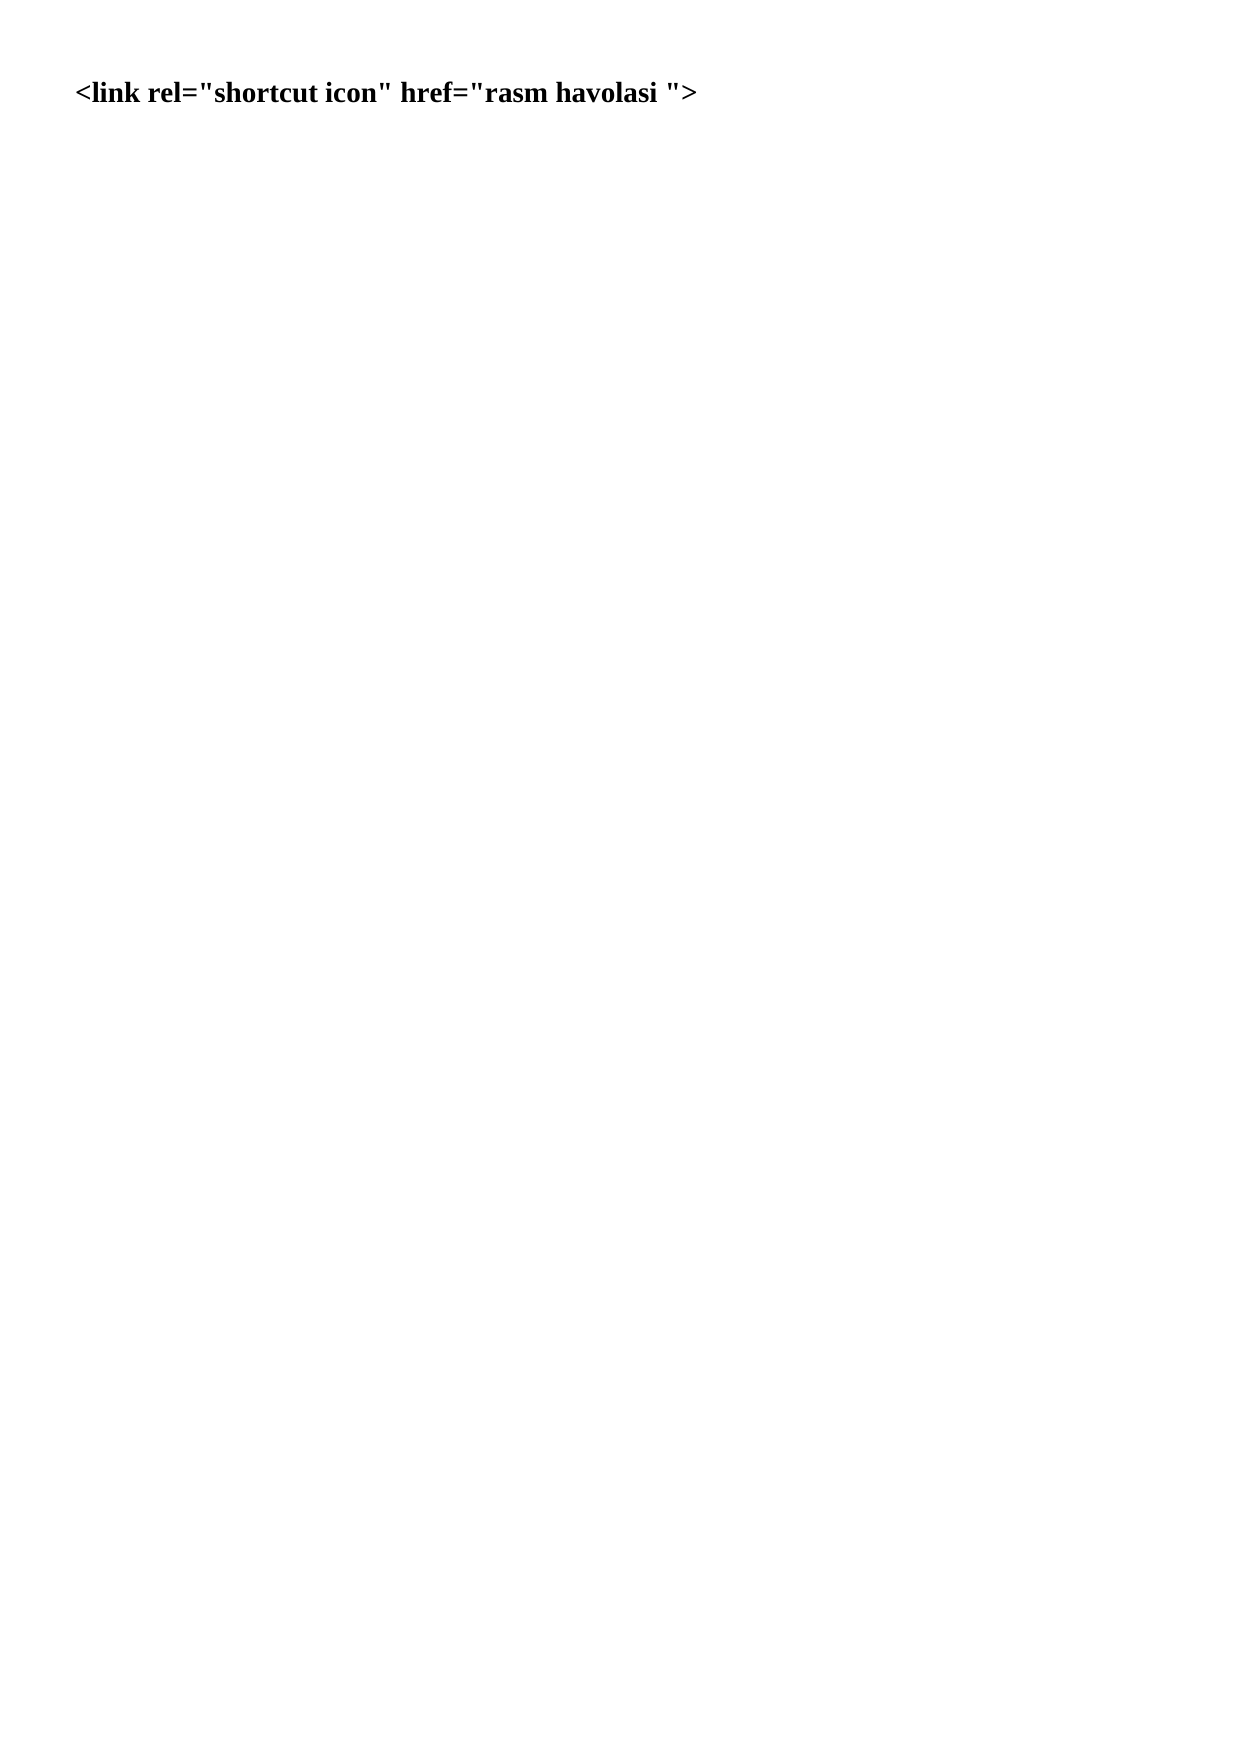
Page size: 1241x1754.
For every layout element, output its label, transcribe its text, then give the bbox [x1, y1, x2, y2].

text <link rel="shortcut icon" href="rasm havolasi "> [75, 75, 1165, 108]
